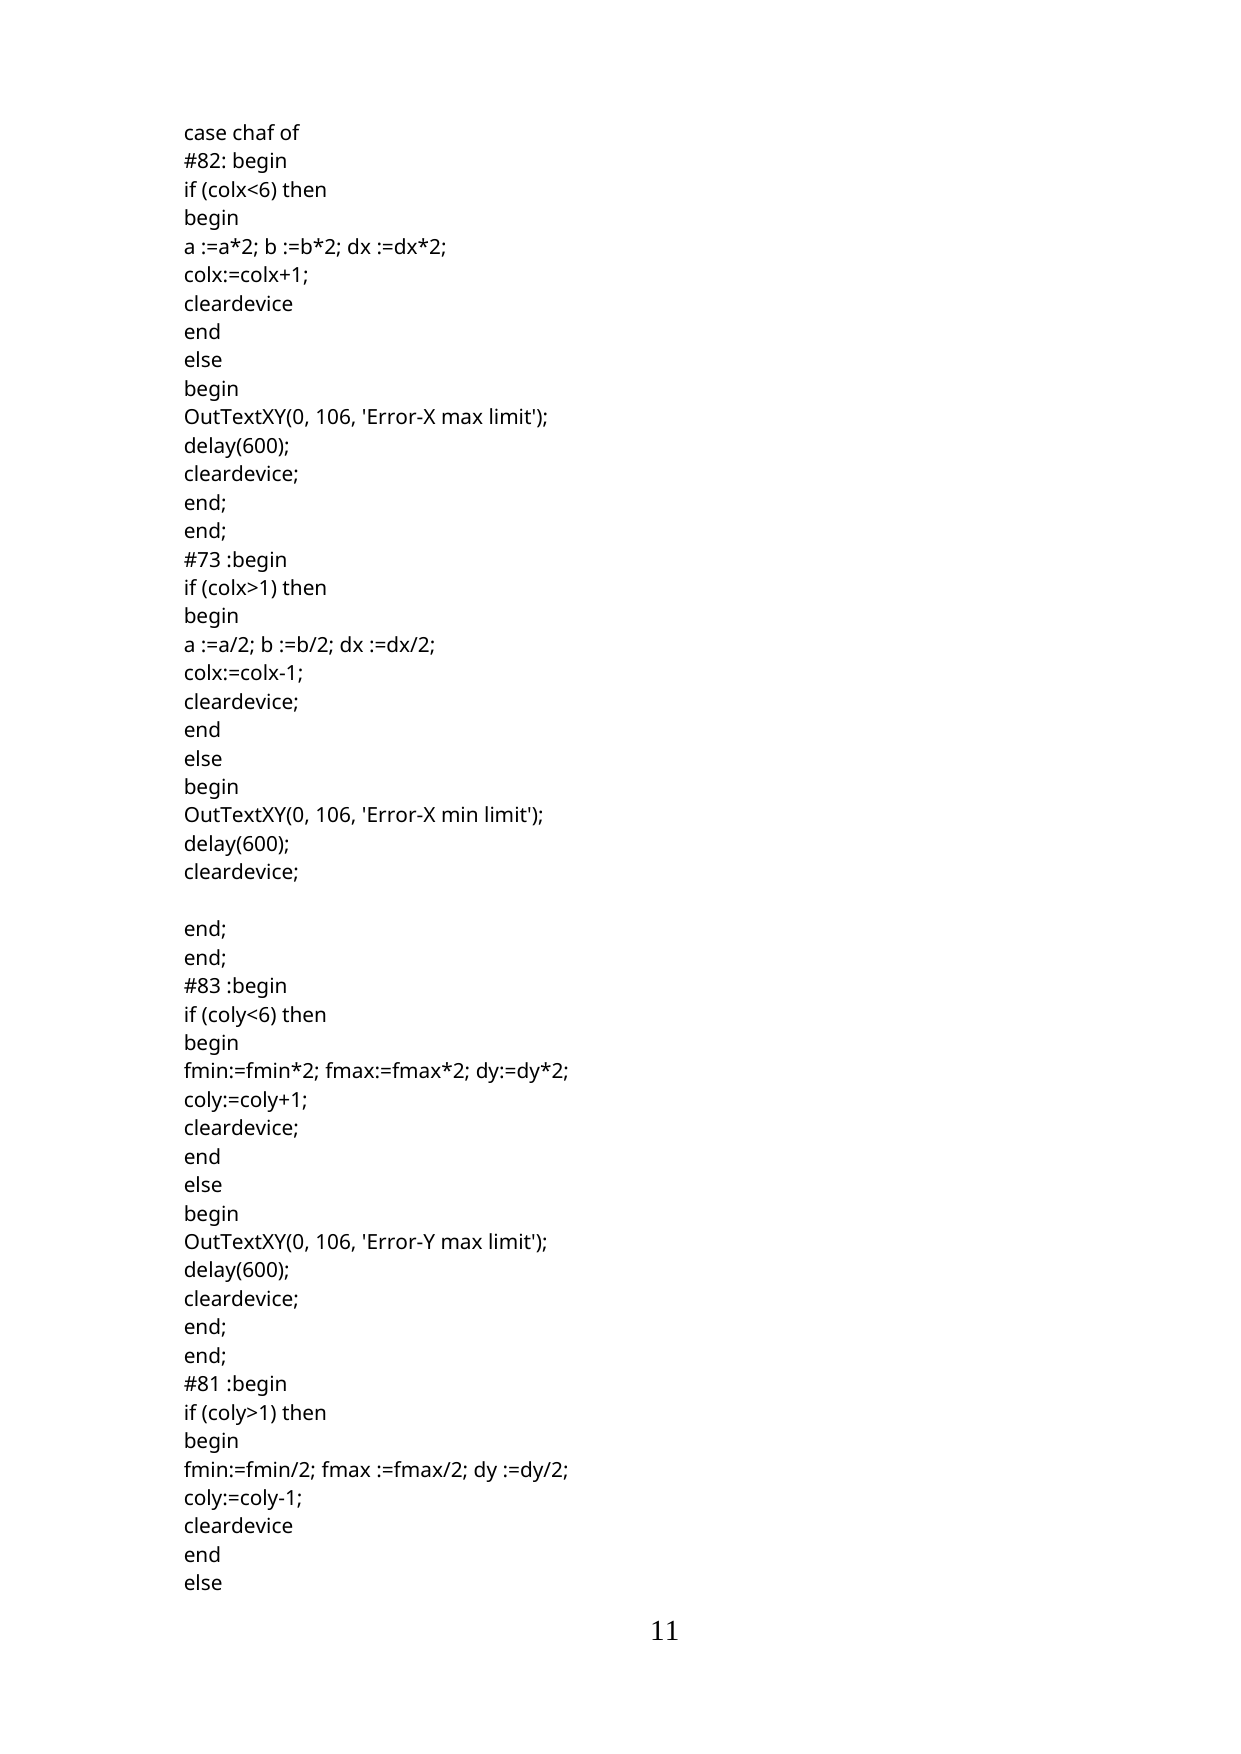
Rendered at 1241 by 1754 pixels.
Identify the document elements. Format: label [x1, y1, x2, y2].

text [183, 118, 1145, 1597]
